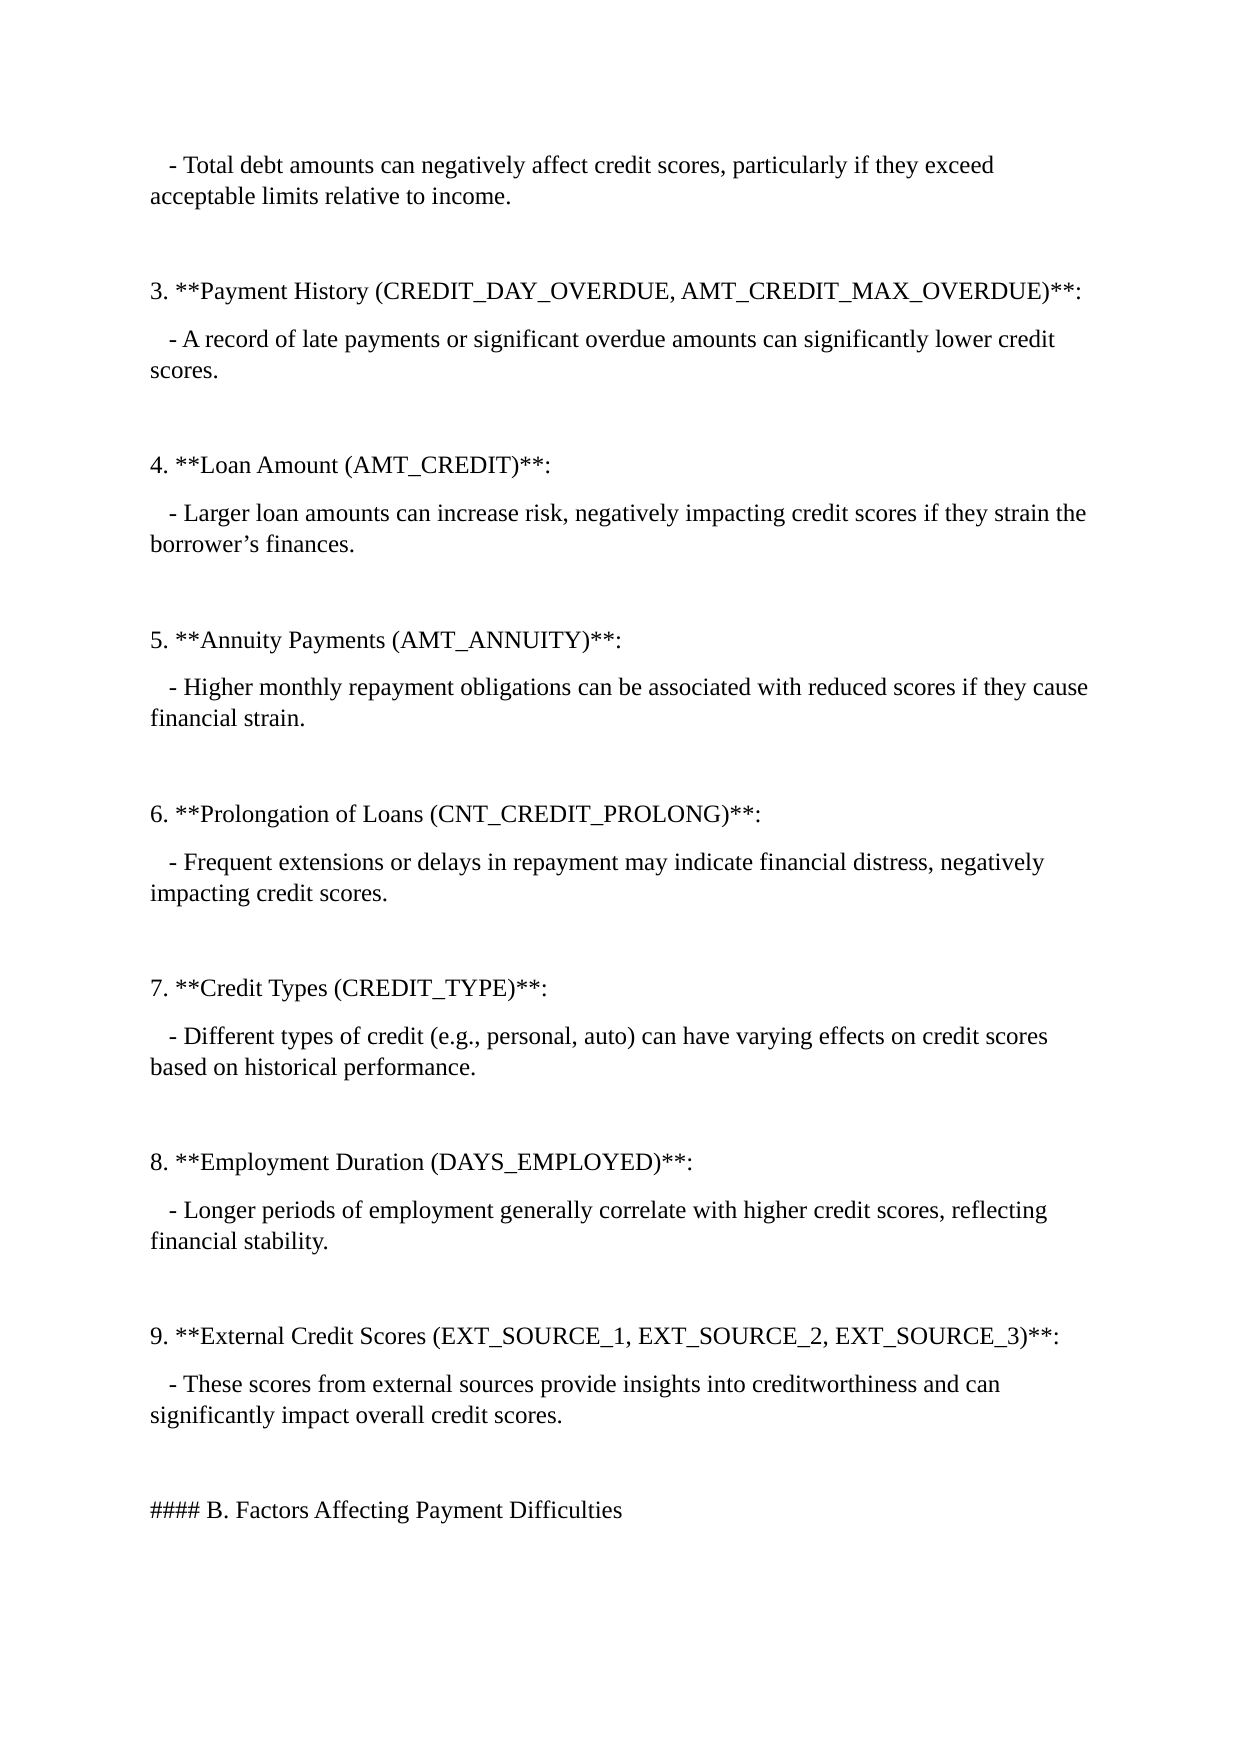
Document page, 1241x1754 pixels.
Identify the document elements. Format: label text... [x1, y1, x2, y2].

text #### B. Factors Affecting Payment Difficulties [150, 1496, 1090, 1524]
text - Total debt amounts can negatively affect credit scores, particularly if they exceed acceptable limits relative to income. [150, 150, 1090, 210]
text 6. **Prolongation of Loans (CNT_CREDIT_PROLONG)**: [150, 799, 1090, 828]
text 7. **Credit Types (CREDIT_TYPE)**: [150, 973, 1090, 1002]
text 5. **Annuity Payments (AMT_ANNUITY)**: [150, 625, 1090, 653]
text - These scores from external sources provide insights into creditworthiness and can significantly impact overall credit scores. [150, 1369, 1090, 1429]
text - Higher monthly repayment obligations can be associated with reduced scores if they cause financial strain. [150, 672, 1090, 732]
text 9. **External Credit Scores (EXT_SOURCE_1, EXT_SOURCE_2, EXT_SOURCE_3)**: [150, 1321, 1090, 1350]
text - Longer periods of employment generally correlate with higher credit scores, reflecting financial stability. [150, 1195, 1090, 1255]
text - Larger loan amounts can increase risk, negatively impacting credit scores if they strain the borrower’s finances. [150, 498, 1090, 558]
text - A record of late payments or significant overdue amounts can significantly lower credit scores. [150, 324, 1090, 384]
text - Different types of credit (e.g., personal, auto) can have varying effects on credit scores based on historical performance. [150, 1021, 1090, 1081]
text 4. **Loan Amount (AMT_CREDIT)**: [150, 451, 1090, 479]
text - Frequent extensions or delays in repayment may indicate financial distress, negatively impacting credit scores. [150, 847, 1090, 906]
text 8. **Employment Duration (DAYS_EMPLOYED)**: [150, 1147, 1090, 1176]
text 3. **Payment History (CREDIT_DAY_OVERDUE, AMT_CREDIT_MAX_OVERDUE)**: [150, 276, 1090, 305]
